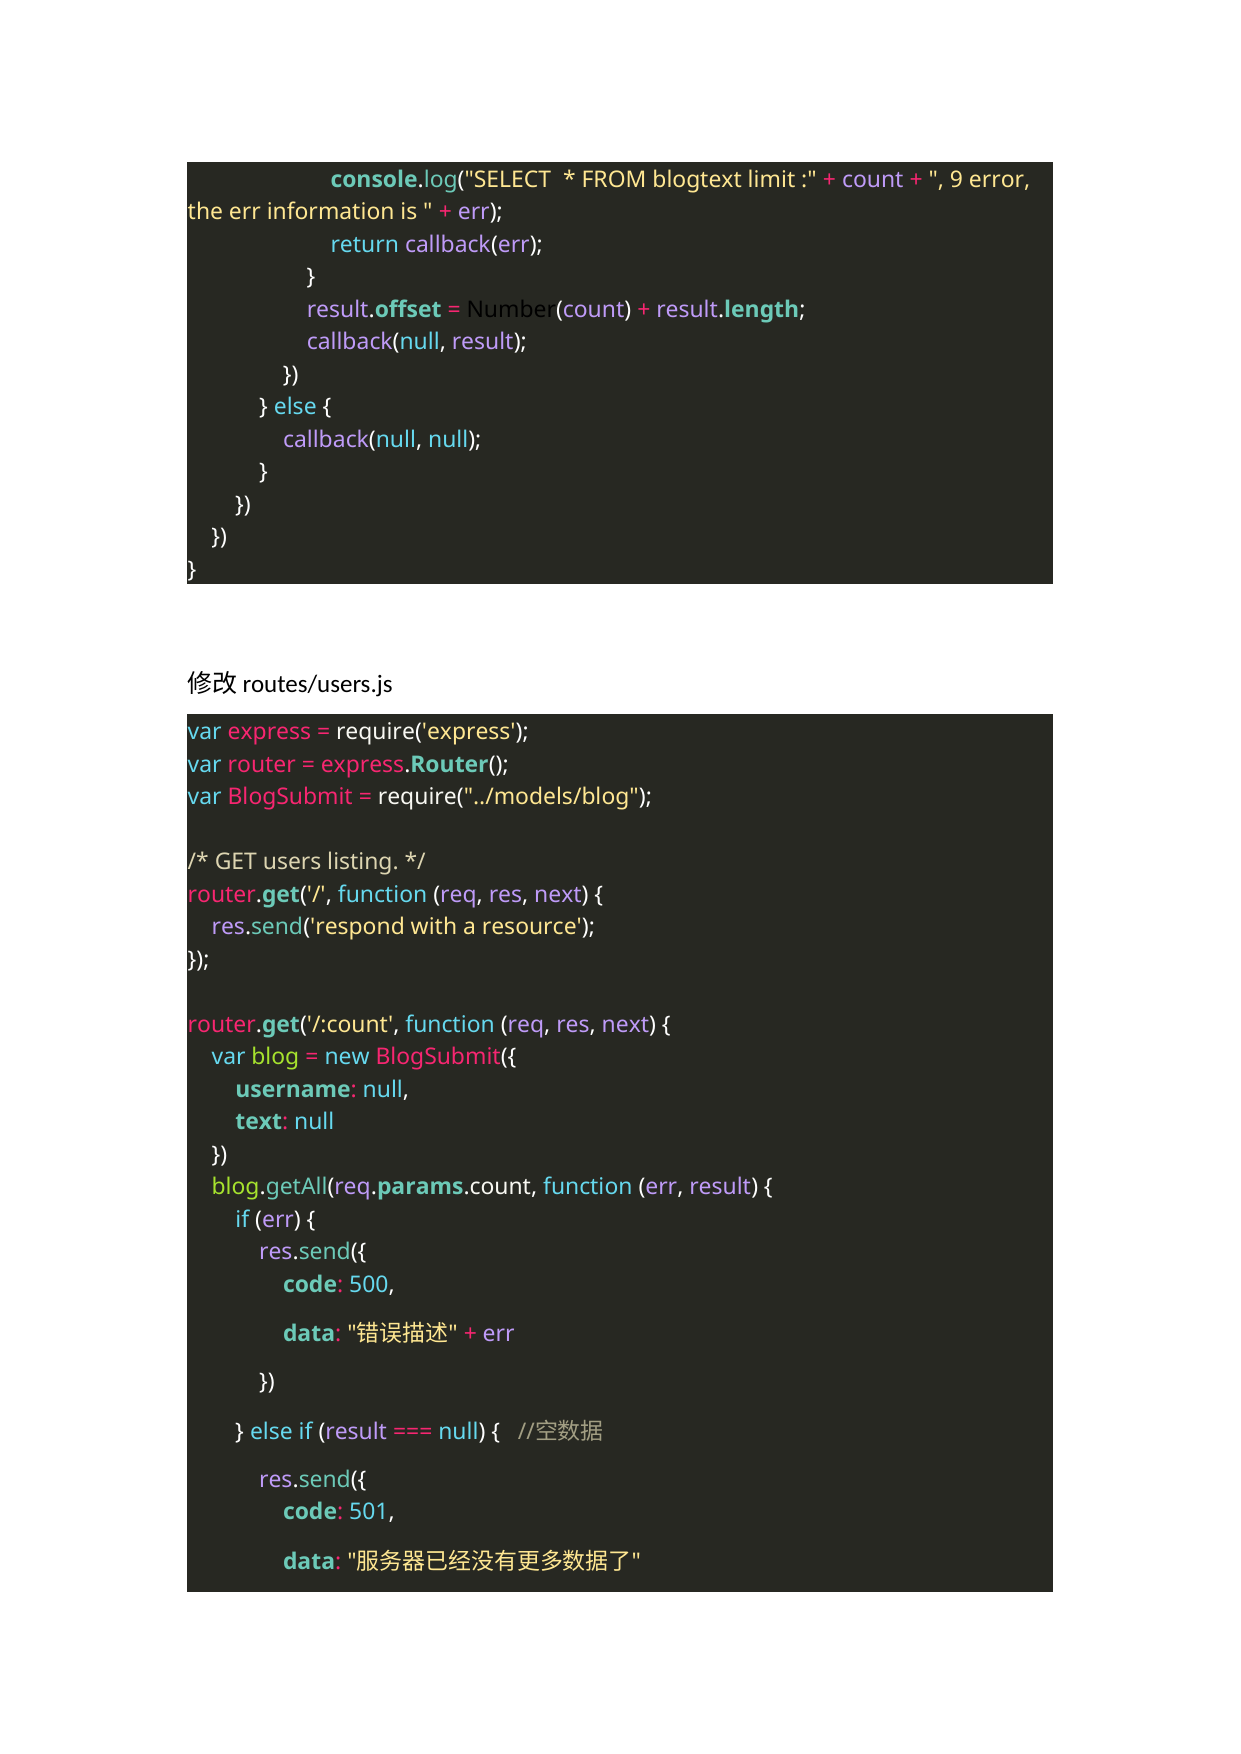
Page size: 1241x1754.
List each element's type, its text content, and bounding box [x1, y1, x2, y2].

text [187, 162, 1053, 584]
text 修改routes/users.js [187, 649, 1053, 714]
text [187, 714, 1053, 1592]
